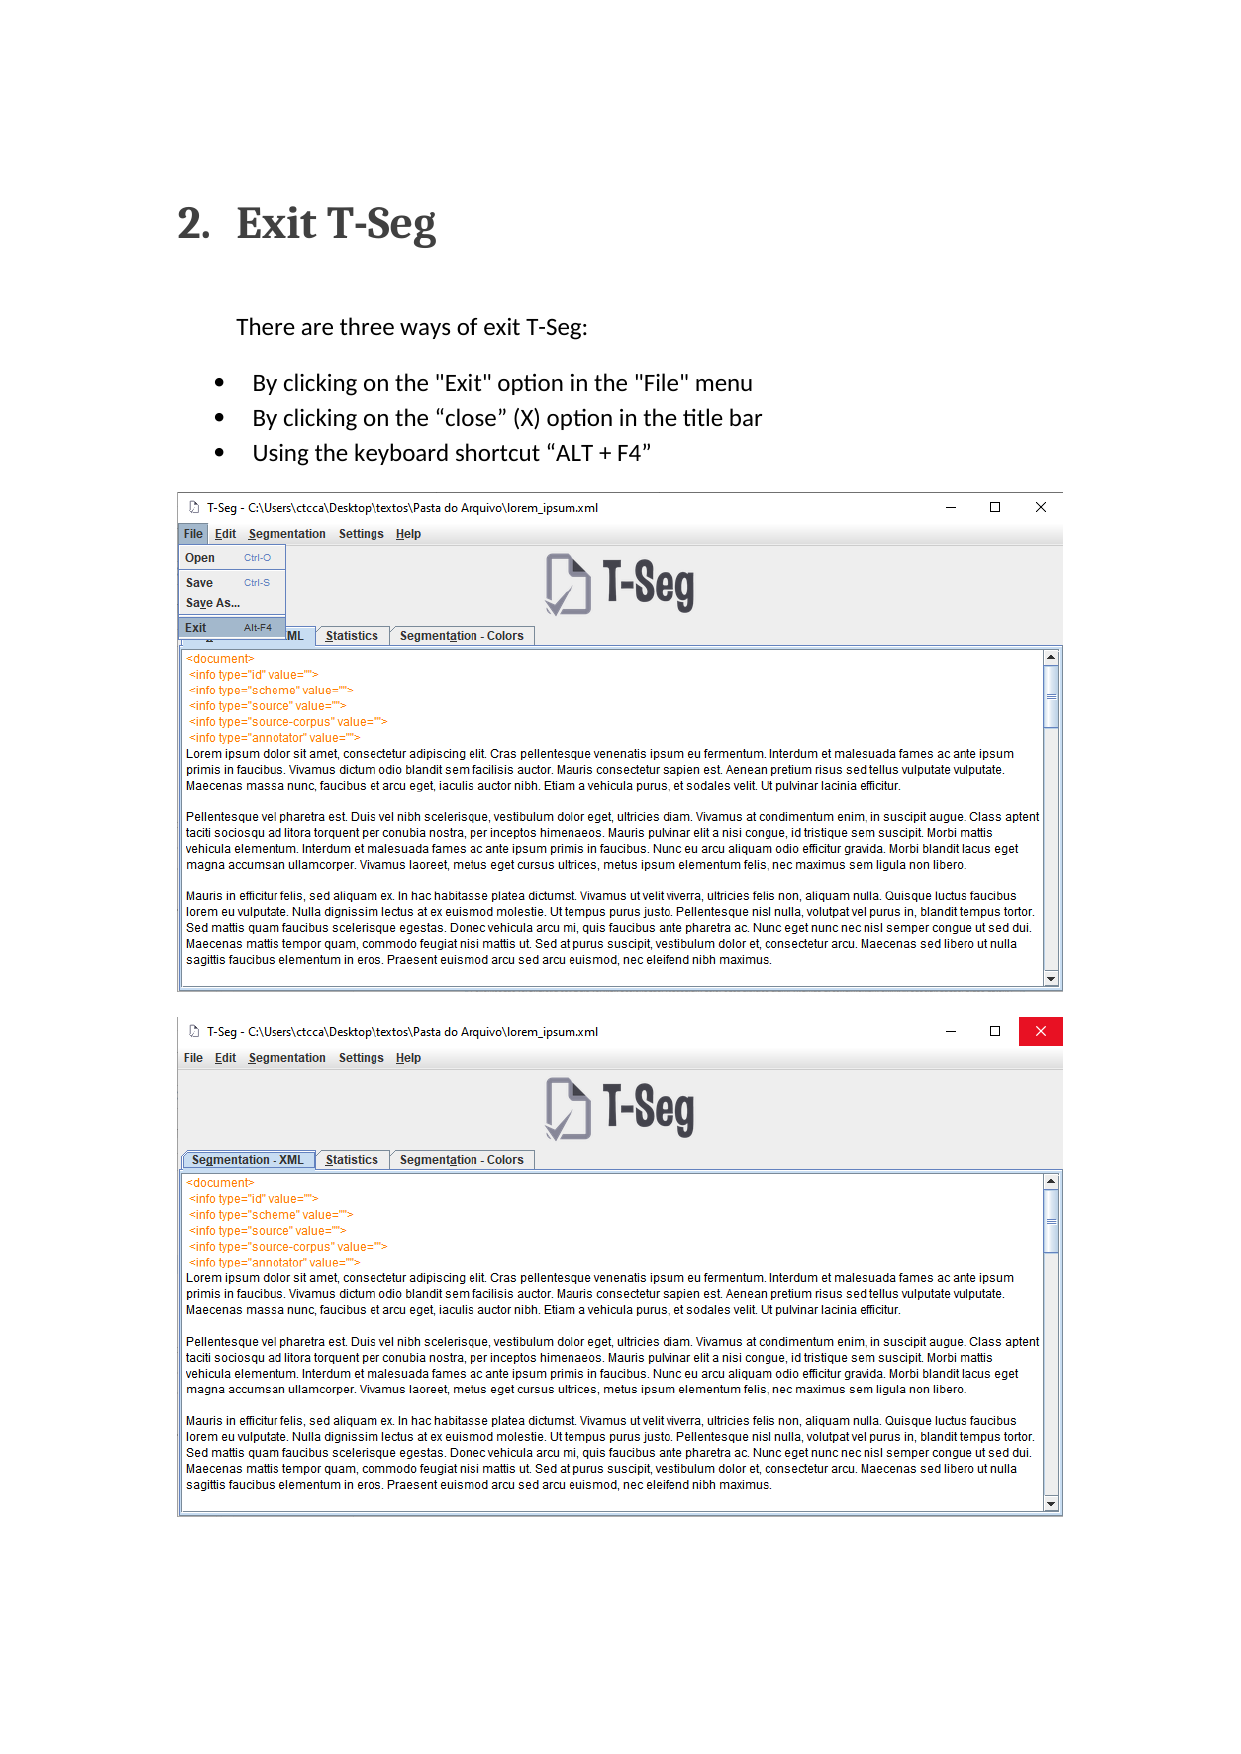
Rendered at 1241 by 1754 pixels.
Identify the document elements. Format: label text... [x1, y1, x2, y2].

picture [177, 1017, 1063, 1517]
list Using the keyboard shortcut “ALT + F4” [215, 437, 1063, 467]
subtitle Exit T-Seg [177, 198, 1063, 250]
list By clicking on the "Exit" option in the "File" menu [215, 367, 1063, 397]
picture [177, 492, 1063, 992]
list By clicking on the “close” (X) option in the title bar [215, 402, 1063, 432]
text There are three ways of exit T-Seg: [177, 311, 1063, 342]
